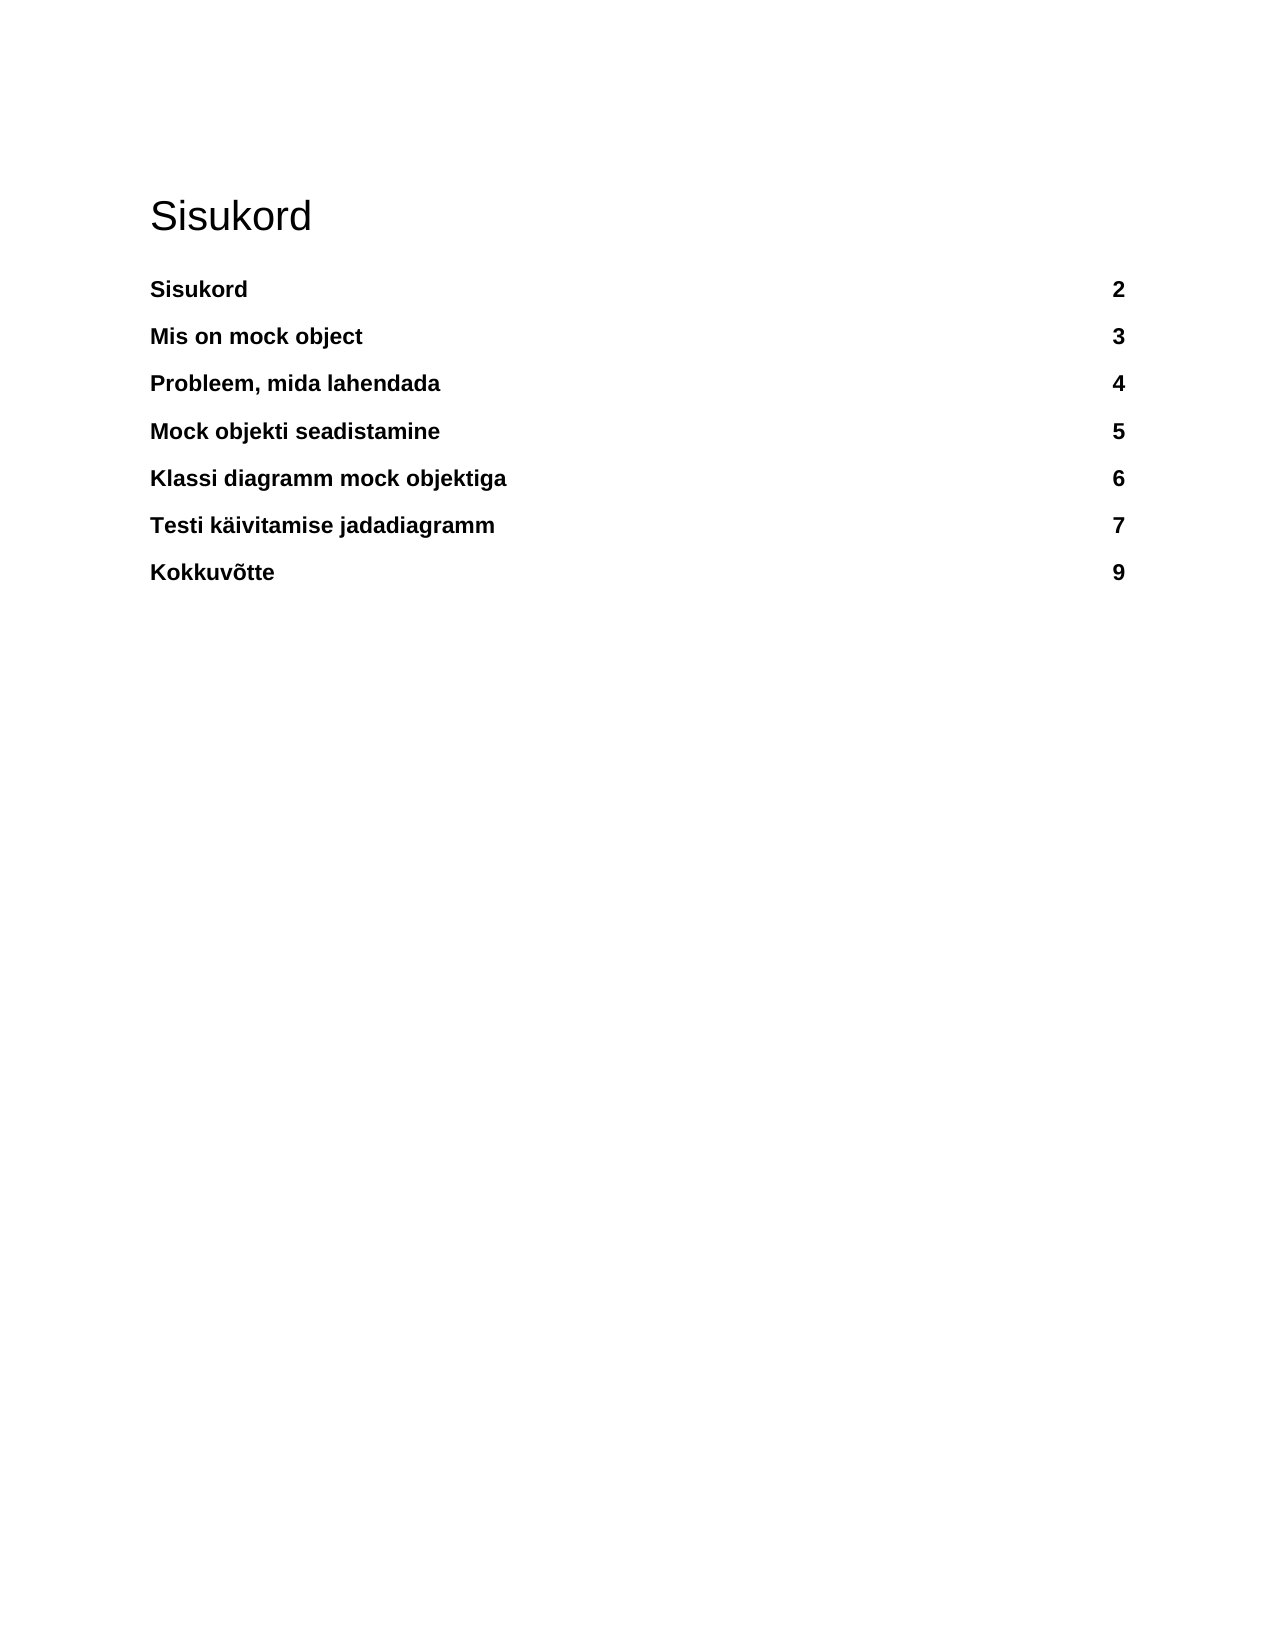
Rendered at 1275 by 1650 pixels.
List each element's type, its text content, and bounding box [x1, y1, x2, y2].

subtitle Sisukord [150, 192, 1125, 239]
